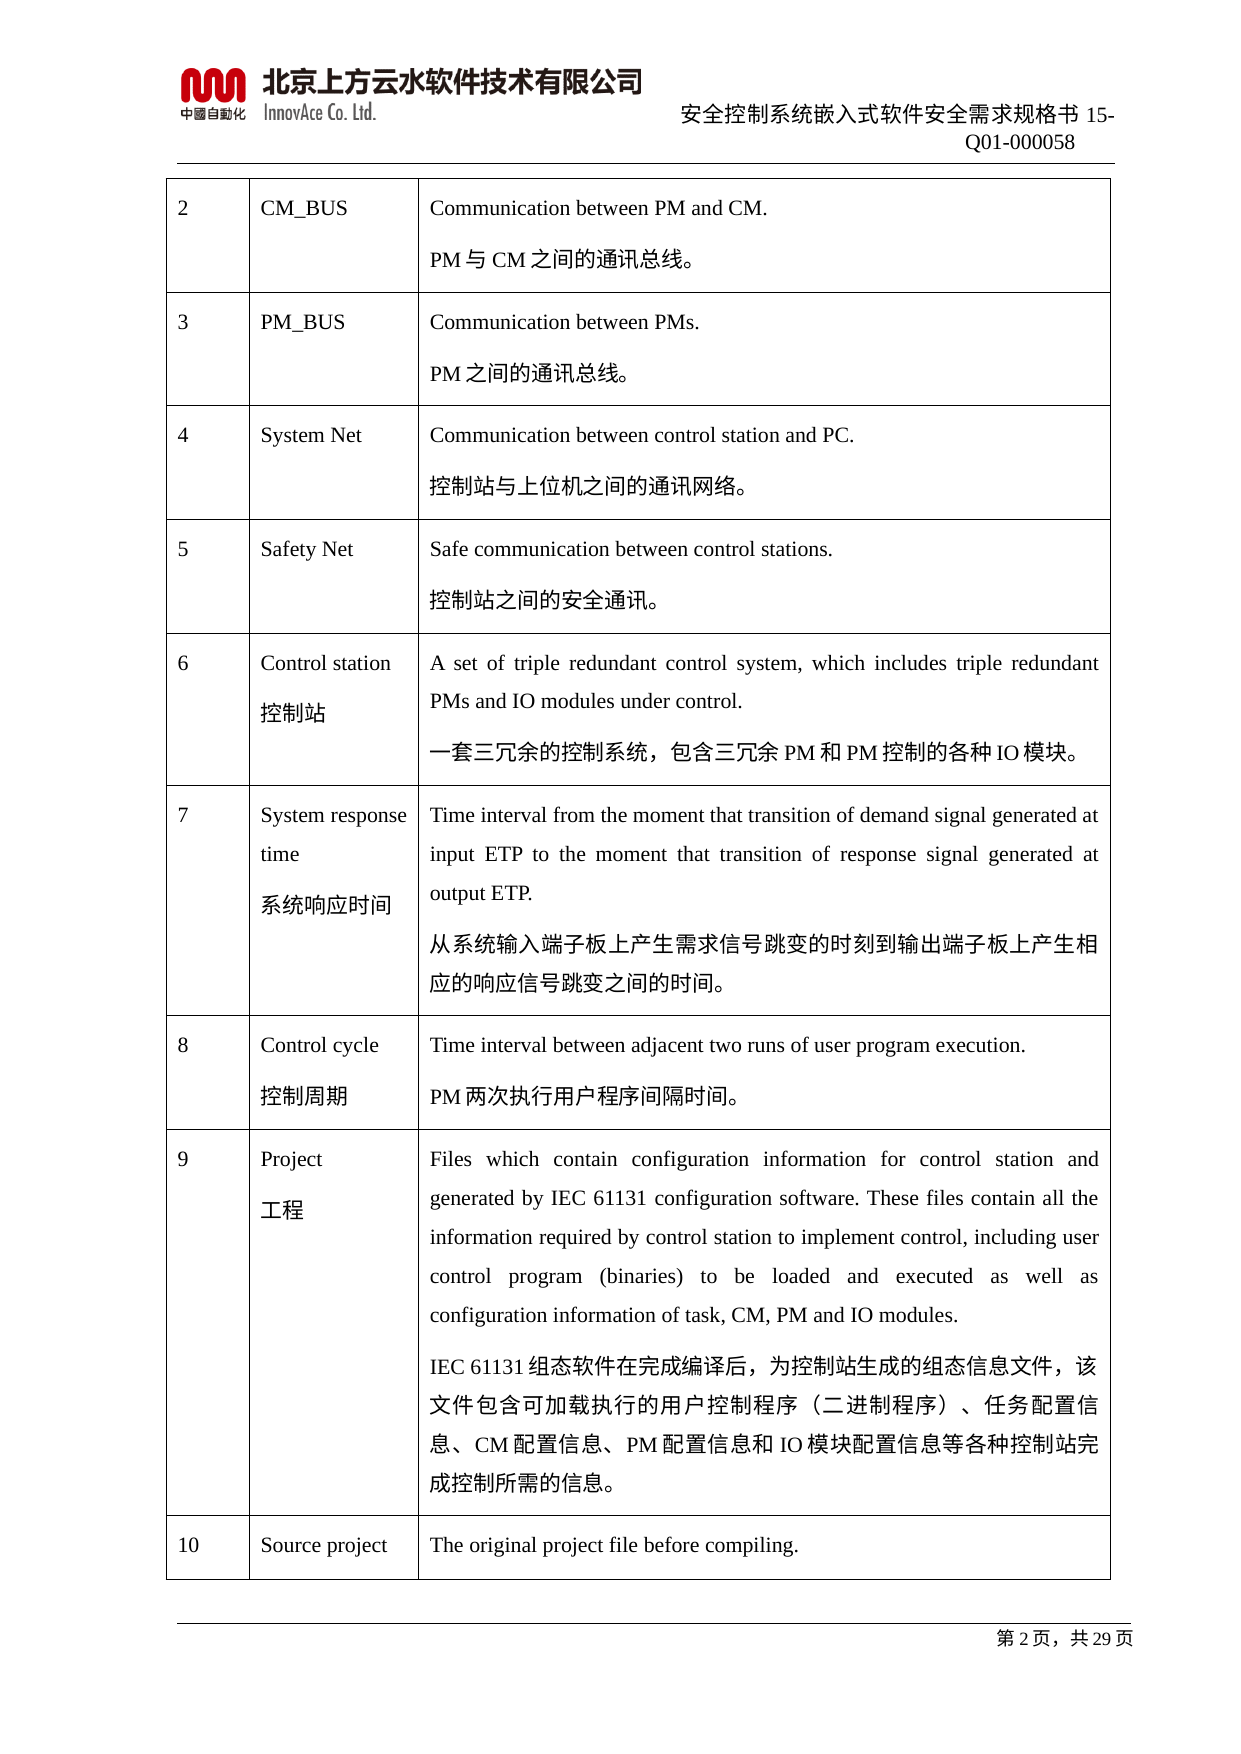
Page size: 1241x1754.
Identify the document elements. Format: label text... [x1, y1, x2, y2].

table_cell 6 [167, 634, 249, 785]
table_cell 4 [167, 406, 249, 519]
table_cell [419, 1516, 1110, 1579]
table_cell Time interval between adjacent two runs of user program execution. PM两次执行用户程序间隔时间。 [419, 1016, 1110, 1129]
table_cell Communication between PM and CM. PM与CM之间的通讯总线。 [419, 179, 1110, 292]
table_cell Control station 控制站 [250, 634, 418, 785]
table_cell 8 [167, 1016, 249, 1129]
table_cell 10 [167, 1516, 249, 1579]
table_cell Control cycle 控制周期 [250, 1016, 418, 1129]
table_cell 3 [167, 293, 249, 405]
table_cell System response time 系统响应时间 [250, 786, 418, 1015]
table_cell 2 [167, 179, 249, 292]
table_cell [250, 1516, 418, 1579]
table_cell System Net [250, 406, 418, 519]
table_cell PM_BUS [250, 293, 418, 405]
table_cell Safe communication between control stations. 控制站之间的安全通讯。 [419, 520, 1110, 632]
table_cell 5 [167, 520, 249, 632]
table_cell Safety Net [250, 520, 418, 632]
table_cell 7 [167, 786, 249, 1015]
table_cell A set of triple redundant control system, which includes triple redundant PMs and IO modules under control. 一套三冗余的控制系统，包含三冗余PM和PM控制的各种IO模块。 [419, 634, 1110, 785]
table_cell Project 工程 [250, 1130, 418, 1515]
table_cell 9 [167, 1130, 249, 1515]
picture [177, 65, 645, 123]
table_cell Files which contain configuration information for control station and generated by IEC 61131 configuration software. These files contain all the information required by control station to implement control, including user control program (binaries) to be loaded and executed as well as configuration information of task, CM, PM and IO modules. IEC 61131组态软件在完成编译后，为控制站生成的组态信息文件，该文件包含可加载执行的用户控制程序（二进制程序）、任务配置信息、CM配置信息、PM配置信息和IO模块配置信息等各种控制站完成控制所需的信息。 [419, 1130, 1110, 1515]
table_cell Communication between control station and PC. 控制站与上位机之间的通讯网络。 [419, 406, 1110, 519]
table_cell CM_BUS [250, 179, 418, 292]
table_cell Communication between PMs. PM之间的通讯总线。 [419, 293, 1110, 405]
table_cell Time interval from the moment that transition of demand signal generated at input ETP to the moment that transition of response signal generated at output ETP. 从系统输入端子板上产生需求信号跳变的时刻到输出端子板上产生相应的响应信号跳变之间的时间。 [419, 786, 1110, 1015]
